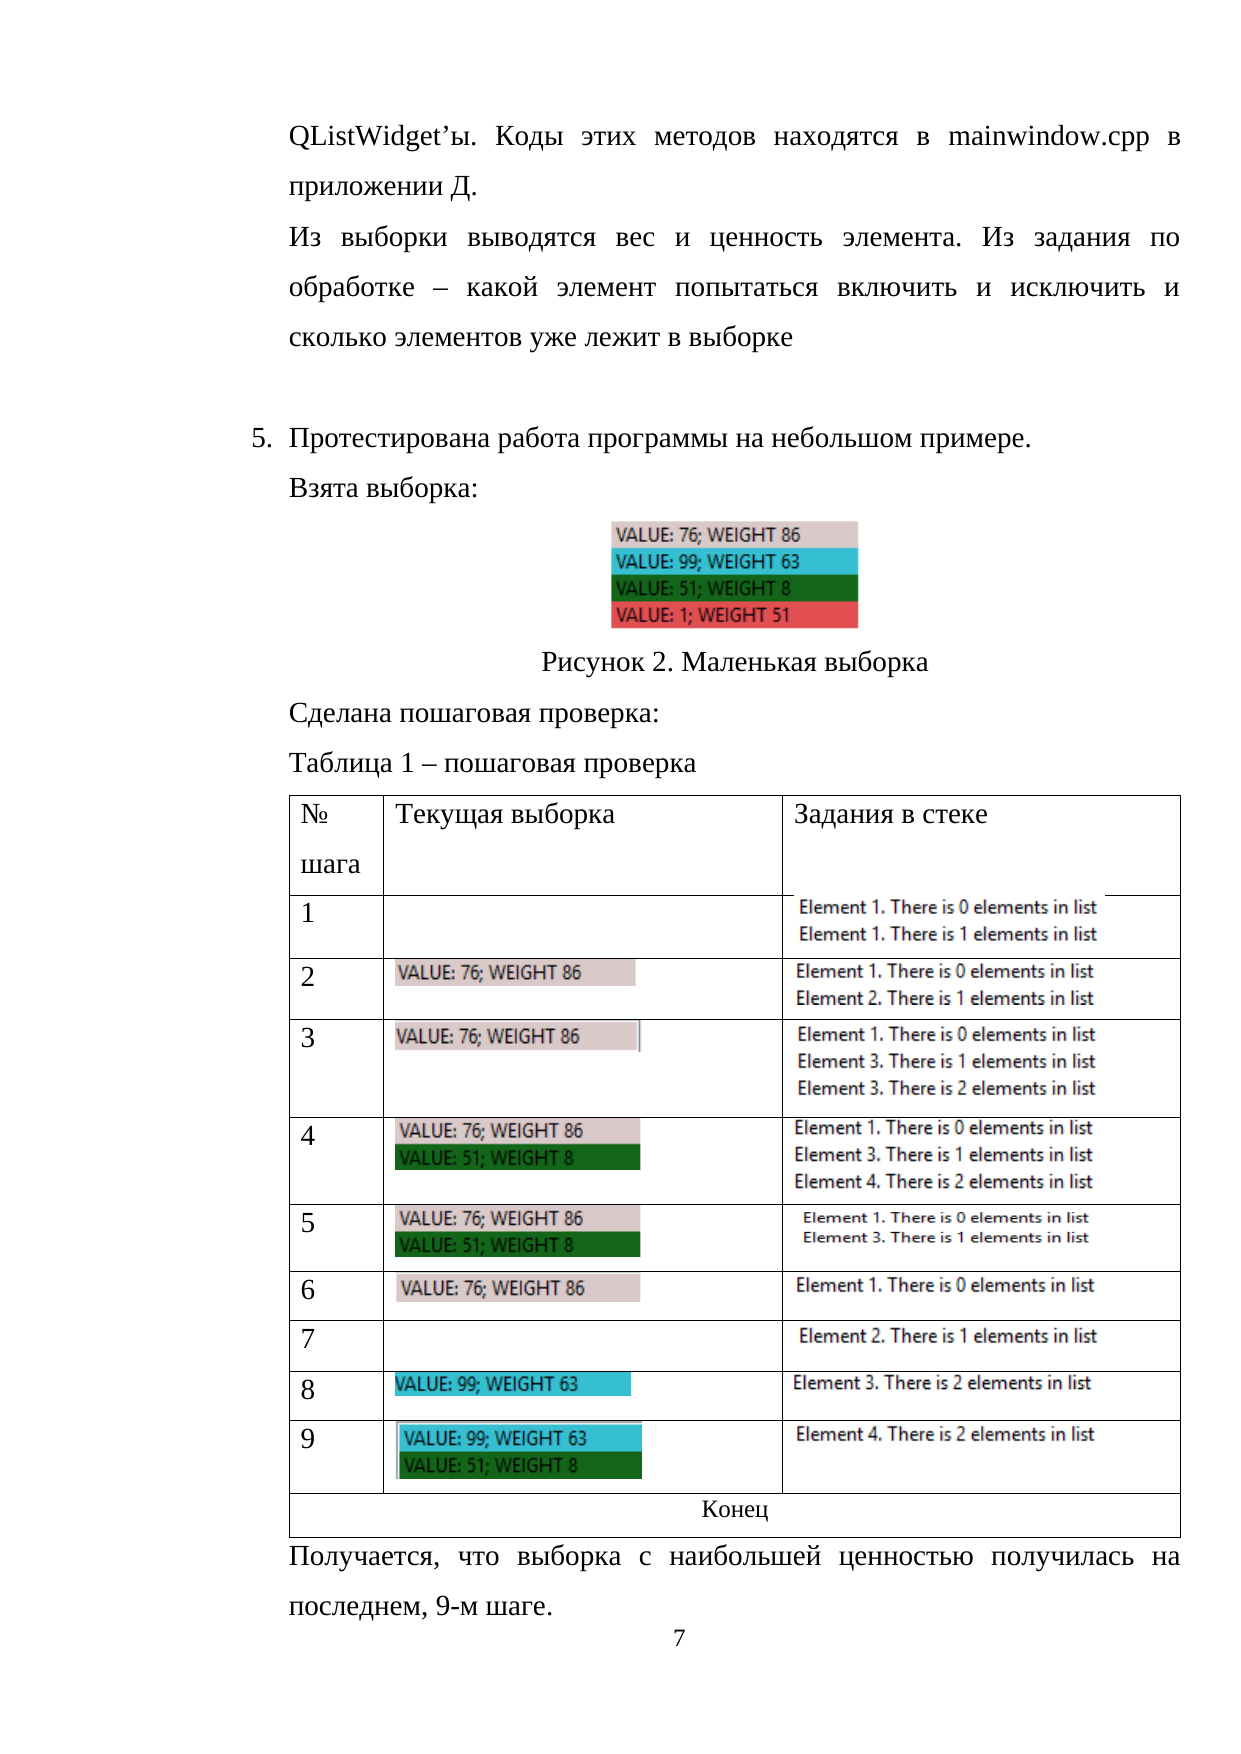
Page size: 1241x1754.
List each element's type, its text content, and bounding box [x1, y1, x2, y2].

table_cell [384, 1205, 782, 1271]
table_cell [783, 1020, 1180, 1117]
table_cell 3 [290, 1020, 383, 1117]
table_cell [783, 1372, 1180, 1420]
table_cell 2 [290, 959, 383, 1019]
table_cell [783, 959, 1180, 1019]
table_cell [384, 1118, 782, 1204]
table_cell [384, 896, 782, 958]
picture [395, 1272, 641, 1302]
table_cell [783, 896, 1180, 958]
picture [793, 1421, 1100, 1446]
list Сделана пошаговая проверка: [288, 695, 1181, 728]
picture [395, 959, 636, 986]
table_cell [384, 1321, 782, 1371]
picture [793, 959, 1097, 1005]
table_cell [783, 1118, 1180, 1204]
table_cell [384, 1020, 782, 1117]
list Таблица 1 – пошаговая проверка [288, 745, 1181, 778]
table_cell 9 [290, 1421, 383, 1493]
table_header Задания в стеке [783, 796, 1180, 894]
table_cell [384, 1372, 782, 1420]
picture [793, 1372, 1107, 1396]
picture [610, 520, 859, 630]
picture [395, 1118, 641, 1170]
table_cell [783, 1321, 1180, 1371]
list Рисунок 2. Маленькая выборка [288, 644, 1181, 678]
table_cell 1 [290, 896, 383, 958]
table_header № шага [290, 796, 383, 894]
table_cell 7 [290, 1321, 383, 1371]
table_cell [384, 1421, 782, 1493]
table_cell 6 [290, 1272, 383, 1320]
table_cell 5 [290, 1205, 383, 1271]
table_cell Конец [290, 1494, 1180, 1537]
list Получается, что выборка с наибольшей ценностью получилась на последнем, 9-м шаге. [288, 1538, 1181, 1622]
table_header Текущая выборка [384, 796, 782, 894]
table_cell 4 [290, 1118, 383, 1204]
table_cell [384, 1272, 782, 1320]
picture [793, 1321, 1102, 1348]
list Взята выборка: [288, 470, 1181, 504]
picture [395, 1020, 642, 1052]
picture [800, 1211, 1100, 1246]
table_cell [783, 1272, 1180, 1320]
picture [395, 1205, 641, 1257]
picture [793, 1272, 1104, 1297]
table_cell [384, 959, 782, 1019]
list Из выборки выводятся вес и ценность элемента. Из задания по обработке – какой элемент попытаться включить и исключить и сколько элементов уже лежит в выборке [288, 219, 1181, 353]
list Протестирована работа программы на небольшом примере. [251, 420, 1181, 453]
table_cell [783, 1205, 1180, 1271]
picture [395, 1421, 642, 1479]
picture [793, 1118, 1096, 1190]
picture [793, 1020, 1116, 1103]
table_cell 8 [290, 1372, 383, 1420]
picture [793, 895, 1105, 944]
table_cell [783, 1421, 1180, 1493]
picture [395, 1372, 632, 1396]
